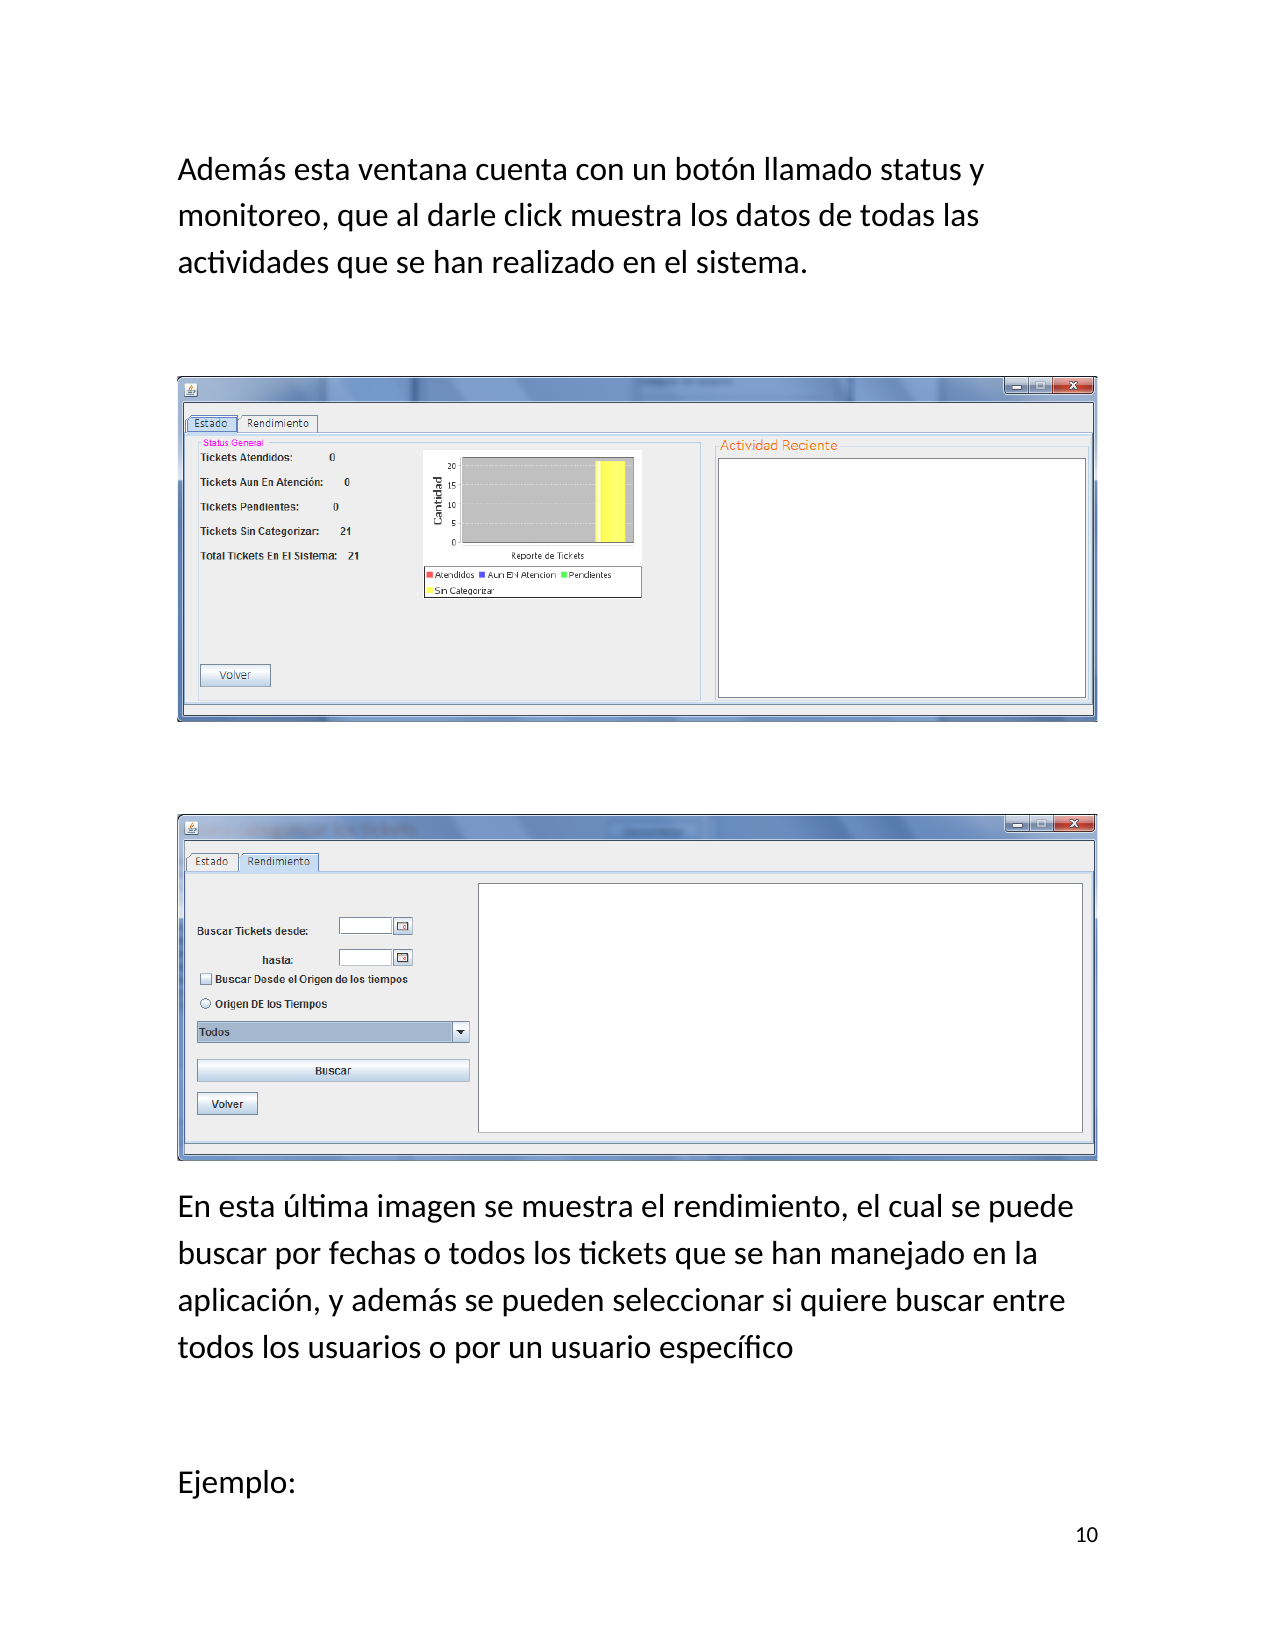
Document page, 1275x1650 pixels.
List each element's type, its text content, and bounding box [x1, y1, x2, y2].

picture [177, 814, 1098, 1161]
picture [177, 376, 1098, 722]
text Ejemplo: [177, 1461, 1098, 1502]
text En esta última imagen se muestra el rendimiento, el cual se puede buscar por fechas o todos los tickets que se han manejado en la aplicación, y además se pueden seleccionar si quiere buscar entre todos los usuarios o por un usuario específico [177, 1185, 1098, 1366]
text Además esta ventana cuenta con un botón llamado status y monitoreo, que al darle click muestra los datos de todas las actividades que se han realizado en el sistema. [177, 148, 1098, 282]
